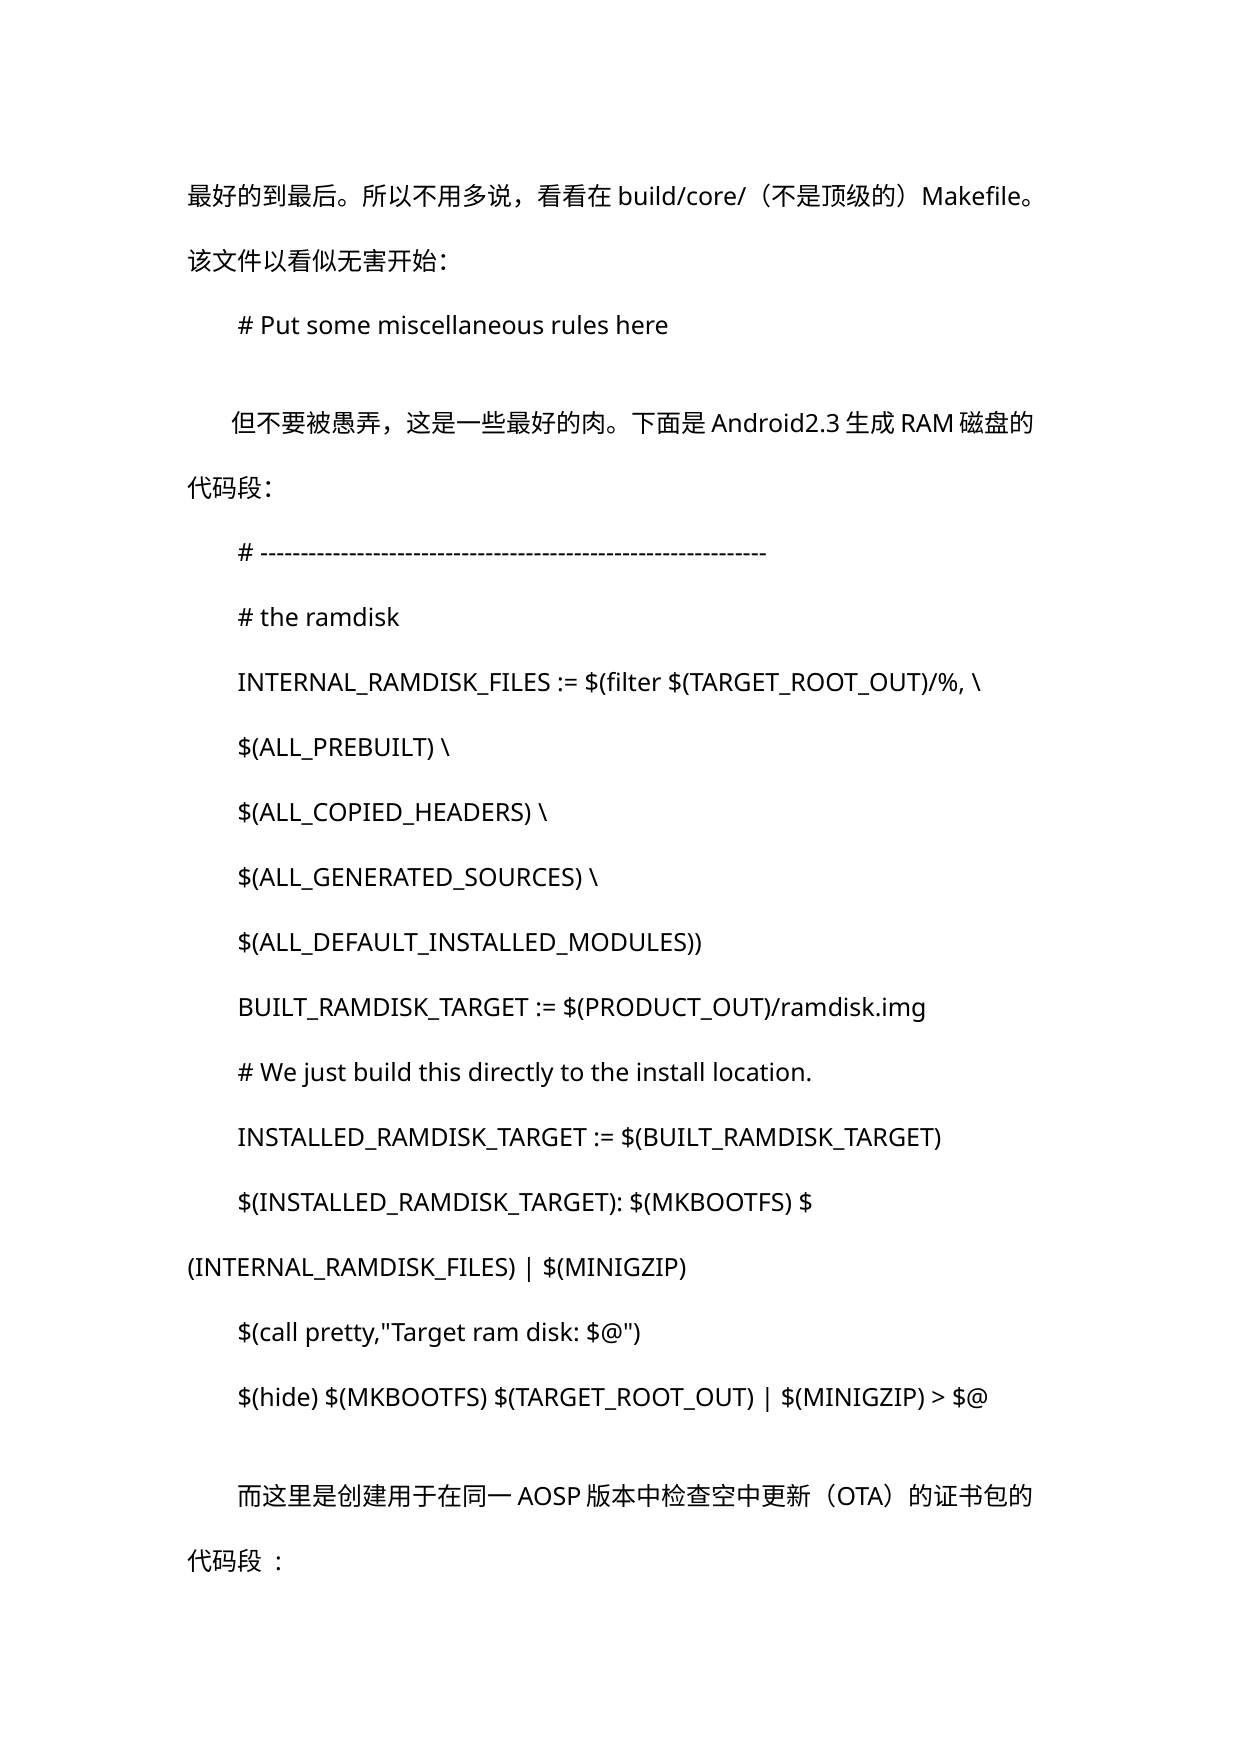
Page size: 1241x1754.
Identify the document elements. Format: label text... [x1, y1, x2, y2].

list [187, 162, 1053, 292]
list $(call pretty,"Target ram disk: $@") [187, 1299, 1053, 1364]
list # --------------------------------------------------------------- [187, 519, 1053, 584]
list INTERNAL_RAMDISK_FILES := $(filter $(TARGET_ROOT_OUT)/%, \ [187, 649, 1053, 714]
list $(ALL_PREBUILT) \ [187, 714, 1053, 779]
list $(ALL_DEFAULT_INSTALLED_MODULES)) [187, 909, 1053, 974]
list $(ALL_GENERATED_SOURCES) \ [187, 844, 1053, 909]
list $(ALL_COPIED_HEADERS) \ [187, 779, 1053, 844]
list # the ramdisk [187, 584, 1053, 649]
list # Put some miscellaneous rules here [187, 292, 1053, 357]
list $(INSTALLED_RAMDISK_TARGET): $(MKBOOTFS) $(INTERNAL_RAMDISK_FILES) | $(MINIGZIP) [187, 1169, 1053, 1299]
list BUILT_RAMDISK_TARGET := $(PRODUCT_OUT)/ramdisk.img [187, 974, 1053, 1039]
list INSTALLED_RAMDISK_TARGET := $(BUILT_RAMDISK_TARGET) [187, 1104, 1053, 1169]
list 但不要被愚弄，这是一些最好的肉。下面是Android2.3生成RAM磁盘的代码段： [187, 389, 1053, 519]
list 而这里是创建用于在同一AOSP版本中检查空中更新（OTA）的证书包的代码段 : [187, 1462, 1053, 1592]
list $(hide) $(MKBOOTFS) $(TARGET_ROOT_OUT) | $(MINIGZIP) > $@ [187, 1364, 1053, 1429]
list # We just build this directly to the install location. [187, 1039, 1053, 1104]
